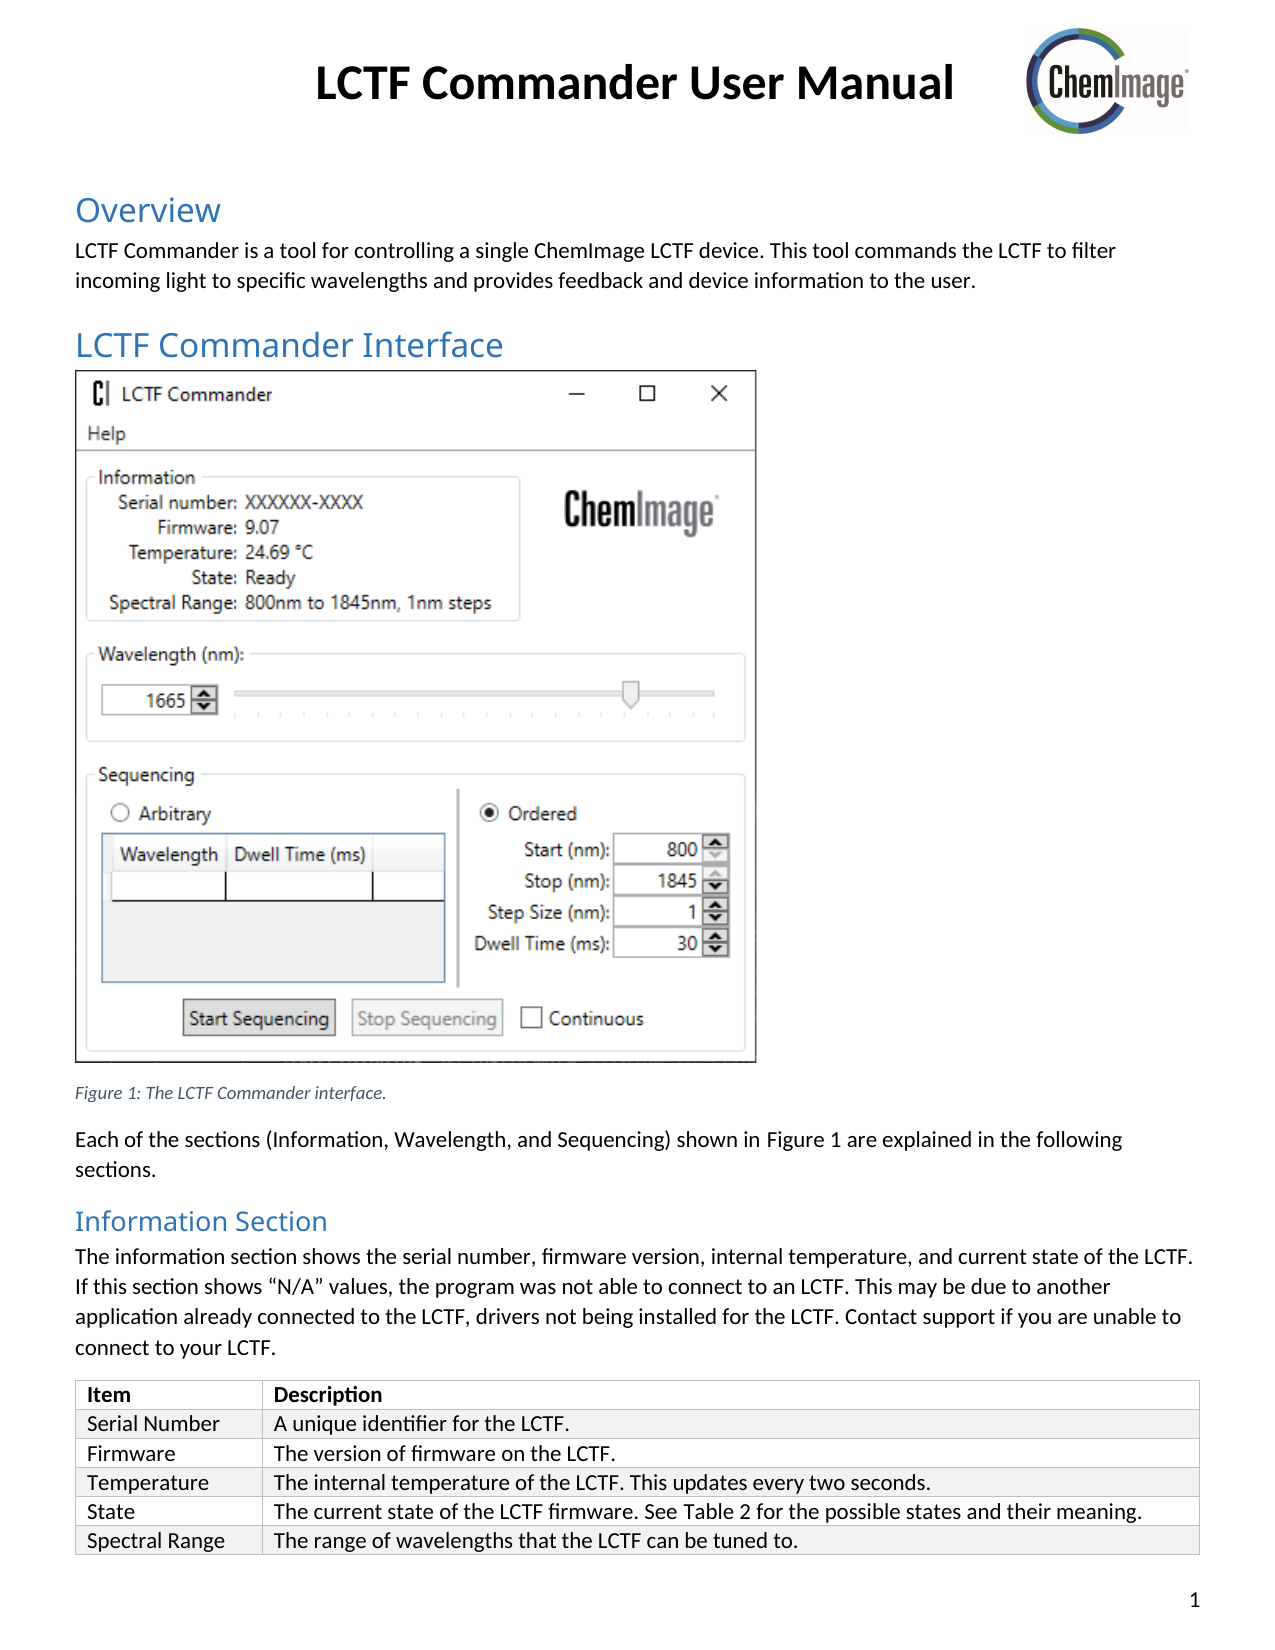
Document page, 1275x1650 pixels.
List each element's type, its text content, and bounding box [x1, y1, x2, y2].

table_cell Firmware [76, 1439, 262, 1467]
table_header Description [263, 1381, 1199, 1408]
picture [75, 370, 757, 1063]
table_cell The current state of the LCTF firmware. See Table 2 for the possible states and their meaning. [263, 1497, 1199, 1525]
subtitle LCTF Commander Interface [75, 321, 1200, 367]
table_header Item [76, 1381, 262, 1408]
subtitle Information Section [75, 1202, 1200, 1239]
picture [1026, 28, 1189, 134]
table_cell The internal temperature of the LCTF. This updates every two seconds. [263, 1468, 1199, 1496]
text The information section shows the serial number, firmware version, internal temperature, and current state of the LCTF. If this section shows “N/A” values, the program was not able to connect to an LCTF. This may be due to another application already connected to the LCTF, drivers not being installed for the LCTF. Contact support if you are unable to connect to your LCTF. [75, 1242, 1200, 1361]
table_cell Spectral Range [76, 1526, 262, 1554]
table_cell The version of firmware on the LCTF. [263, 1439, 1199, 1467]
subtitle Overview [75, 187, 1200, 232]
table_cell A unique identifier for the LCTF. [263, 1410, 1199, 1438]
table_cell Temperature [76, 1468, 262, 1496]
table_cell State [76, 1497, 262, 1525]
table_cell Serial Number [76, 1410, 262, 1438]
text LCTF Commander is a tool for controlling a single ChemImage LCTF device. This tool commands the LCTF to filter incoming light to specific wavelengths and provides feedback and device information to the user. [75, 236, 1200, 294]
text Each of the sections (Information, Wavelength, and Sequencing) shown in Figure 1 are explained in the following sections. [75, 1125, 1200, 1183]
table_cell The range of wavelengths that the LCTF can be tuned to. [263, 1526, 1199, 1554]
